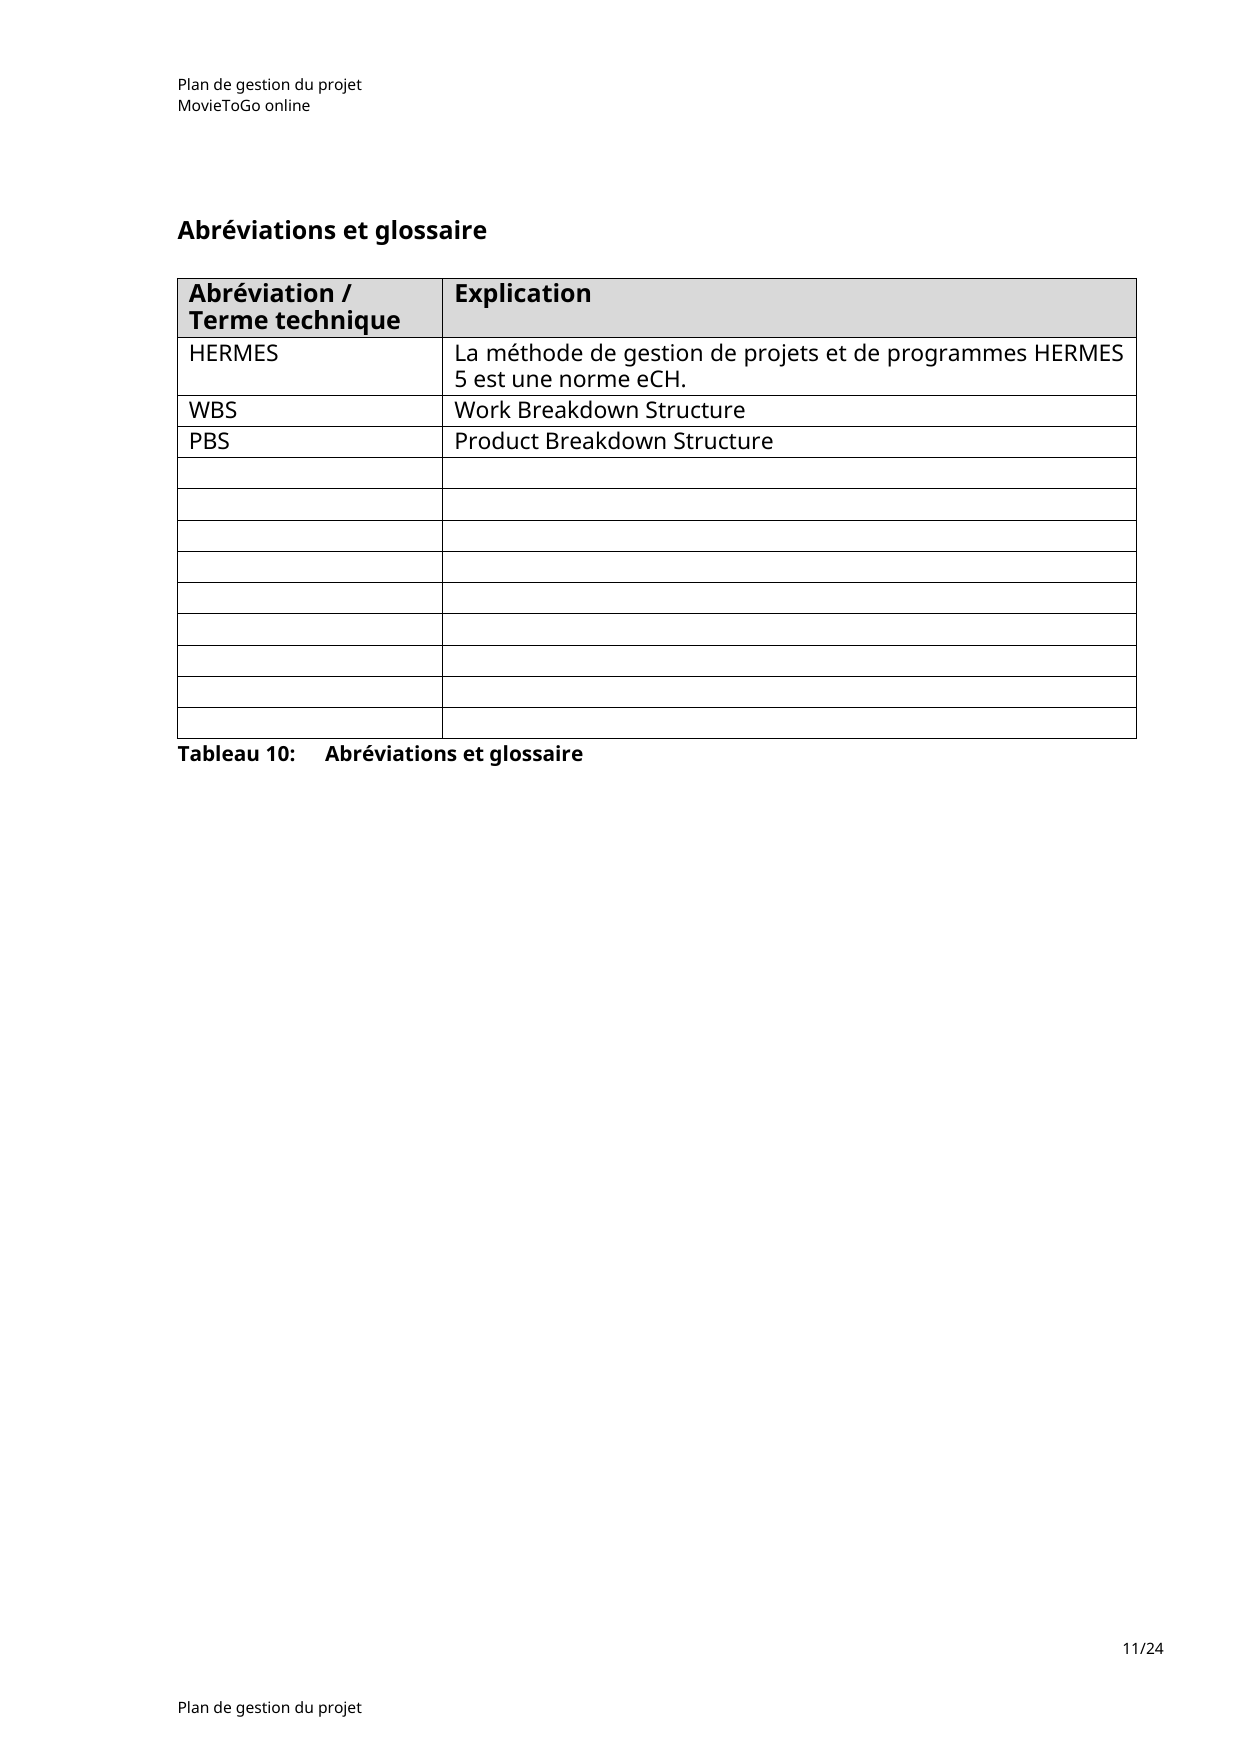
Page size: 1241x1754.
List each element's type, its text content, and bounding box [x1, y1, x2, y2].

table_header Abréviation / Terme technique [178, 279, 442, 337]
table_cell [178, 646, 442, 676]
table_cell [178, 583, 442, 613]
table_cell [443, 708, 1136, 738]
table_cell WBS [178, 396, 442, 426]
table_cell [443, 489, 1136, 519]
table_cell [178, 677, 442, 707]
text Abréviations et glossaire [177, 213, 1122, 247]
table_cell [443, 552, 1136, 582]
table_cell [443, 614, 1136, 644]
table_cell [178, 614, 442, 644]
table_cell [178, 489, 442, 519]
table_cell [443, 677, 1136, 707]
table_cell Product Breakdown Structure [443, 427, 1136, 457]
table_cell [443, 583, 1136, 613]
table_cell HERMES [178, 338, 442, 394]
table_cell PBS [178, 427, 442, 457]
table_cell [178, 458, 442, 488]
table_cell [443, 521, 1136, 551]
table_cell [178, 521, 442, 551]
table_cell [443, 458, 1136, 488]
table_cell [443, 646, 1136, 676]
table_cell La méthode de gestion de projets et de programmes HERMES 5 est une norme eCH. [443, 338, 1136, 394]
table_header Explication [443, 279, 1136, 337]
table_cell Work Breakdown Structure [443, 396, 1136, 426]
table_cell [178, 708, 442, 738]
table_cell [178, 552, 442, 582]
